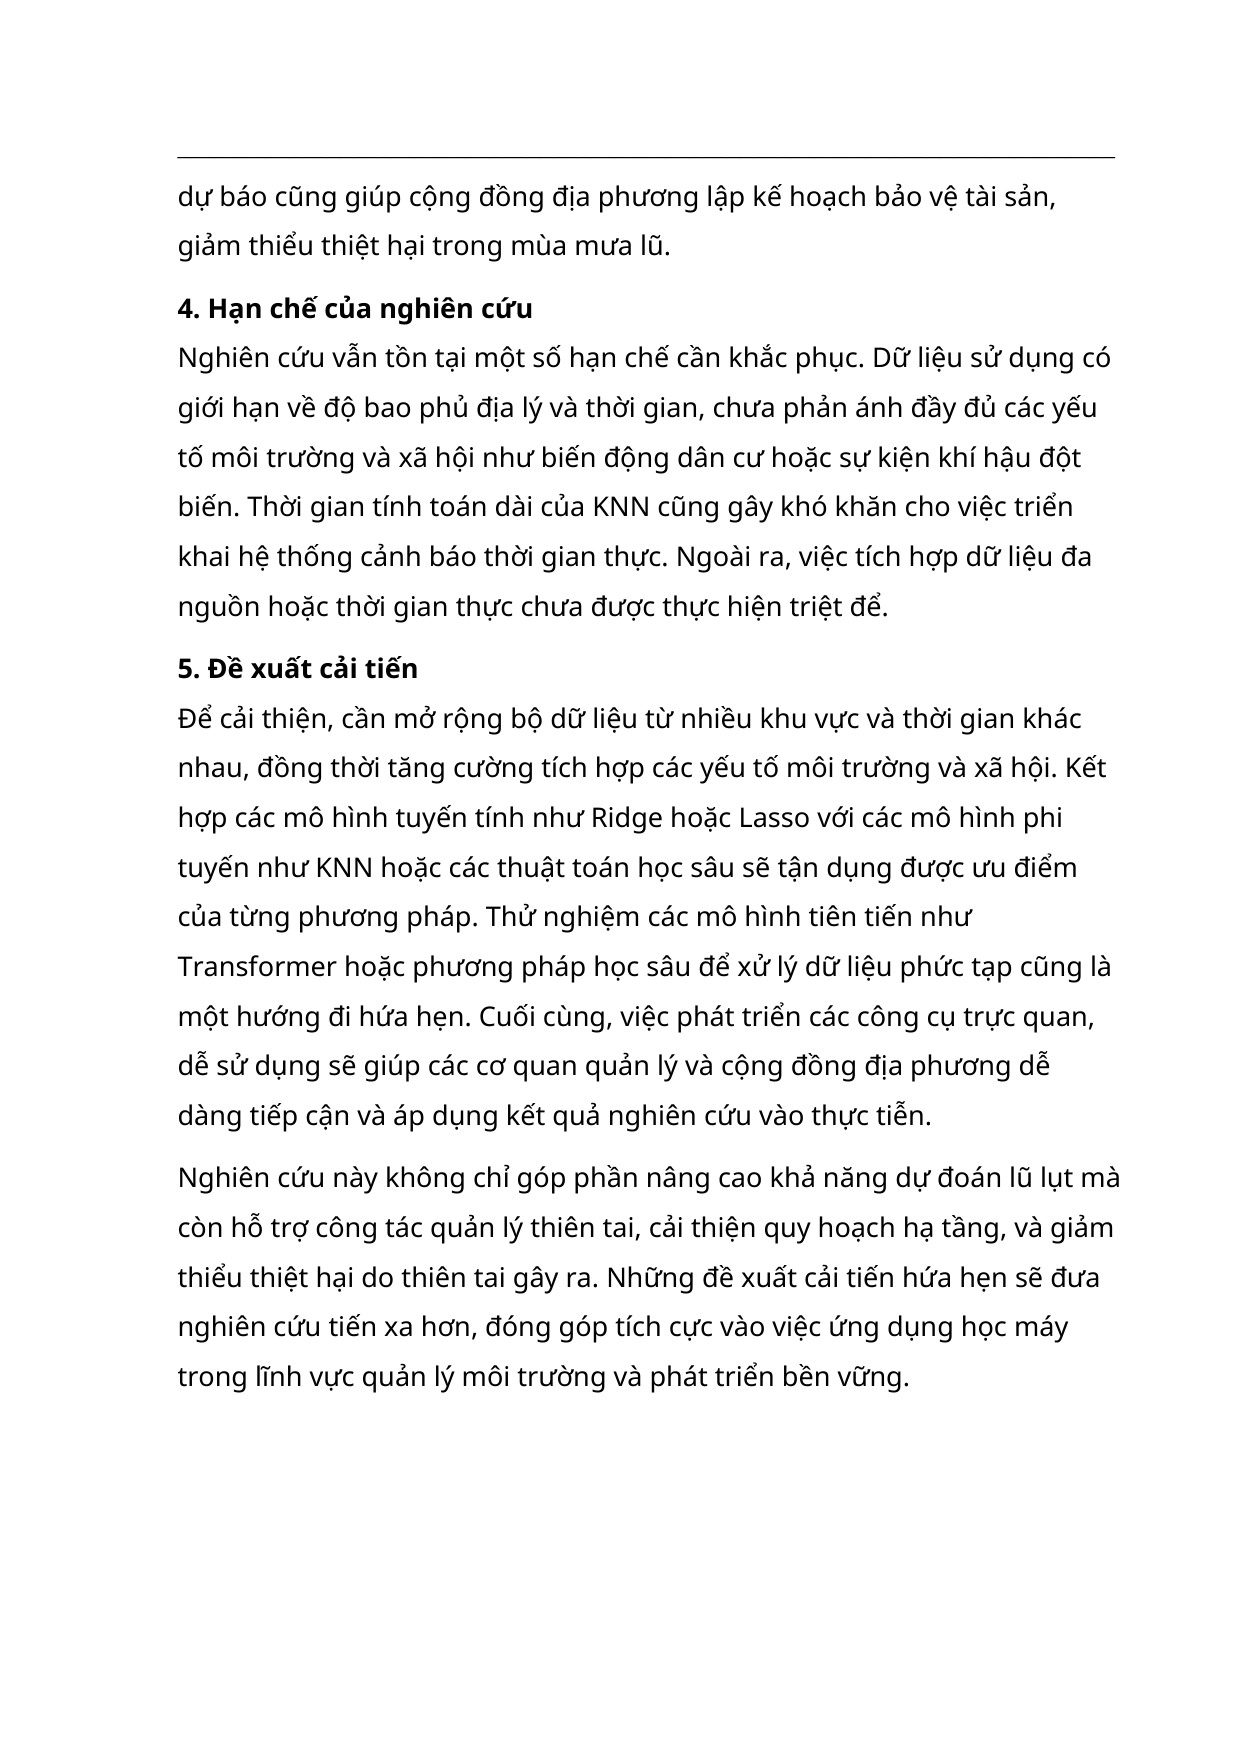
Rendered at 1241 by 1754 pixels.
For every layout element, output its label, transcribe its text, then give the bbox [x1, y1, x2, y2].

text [177, 177, 1122, 264]
text 4. Hạn chế của nghiên cứu Nghiên cứu vẫn tồn tại một số hạn chế cần khắc phục. Dữ liệu sử dụng có giới hạn về độ bao phủ địa lý và thời gian, chưa phản ánh đầy đủ các yếu tố môi trường và xã hội như biến động dân cư hoặc sự kiện khí hậu đột biến. Thời gian tính toán dài của KNN cũng gây khó khăn cho việc triển khai hệ thống cảnh báo thời gian thực. Ngoài ra, việc tích hợp dữ liệu đa nguồn hoặc thời gian thực chưa được thực hiện triệt để. [177, 289, 1122, 624]
text Nghiên cứu này không chỉ góp phần nâng cao khả năng dự đoán lũ lụt mà còn hỗ trợ công tác quản lý thiên tai, cải thiện quy hoạch hạ tầng, và giảm thiểu thiệt hại do thiên tai gây ra. Những đề xuất cải tiến hứa hẹn sẽ đưa nghiên cứu tiến xa hơn, đóng góp tích cực vào việc ứng dụng học máy trong lĩnh vực quản lý môi trường và phát triển bền vững. [177, 1159, 1122, 1394]
text 5. Đề xuất cải tiến Để cải thiện, cần mở rộng bộ dữ liệu từ nhiều khu vực và thời gian khác nhau, đồng thời tăng cường tích hợp các yếu tố môi trường và xã hội. Kết hợp các mô hình tuyến tính như Ridge hoặc Lasso với các mô hình phi tuyến như KNN hoặc các thuật toán học sâu sẽ tận dụng được ưu điểm của từng phương pháp. Thử nghiệm các mô hình tiên tiến như Transformer hoặc phương pháp học sâu để xử lý dữ liệu phức tạp cũng là một hướng đi hứa hẹn. Cuối cùng, việc phát triển các công cụ trực quan, dễ sử dụng sẽ giúp các cơ quan quản lý và cộng đồng địa phương dễ dàng tiếp cận và áp dụng kết quả nghiên cứu vào thực tiễn. [177, 649, 1122, 1133]
